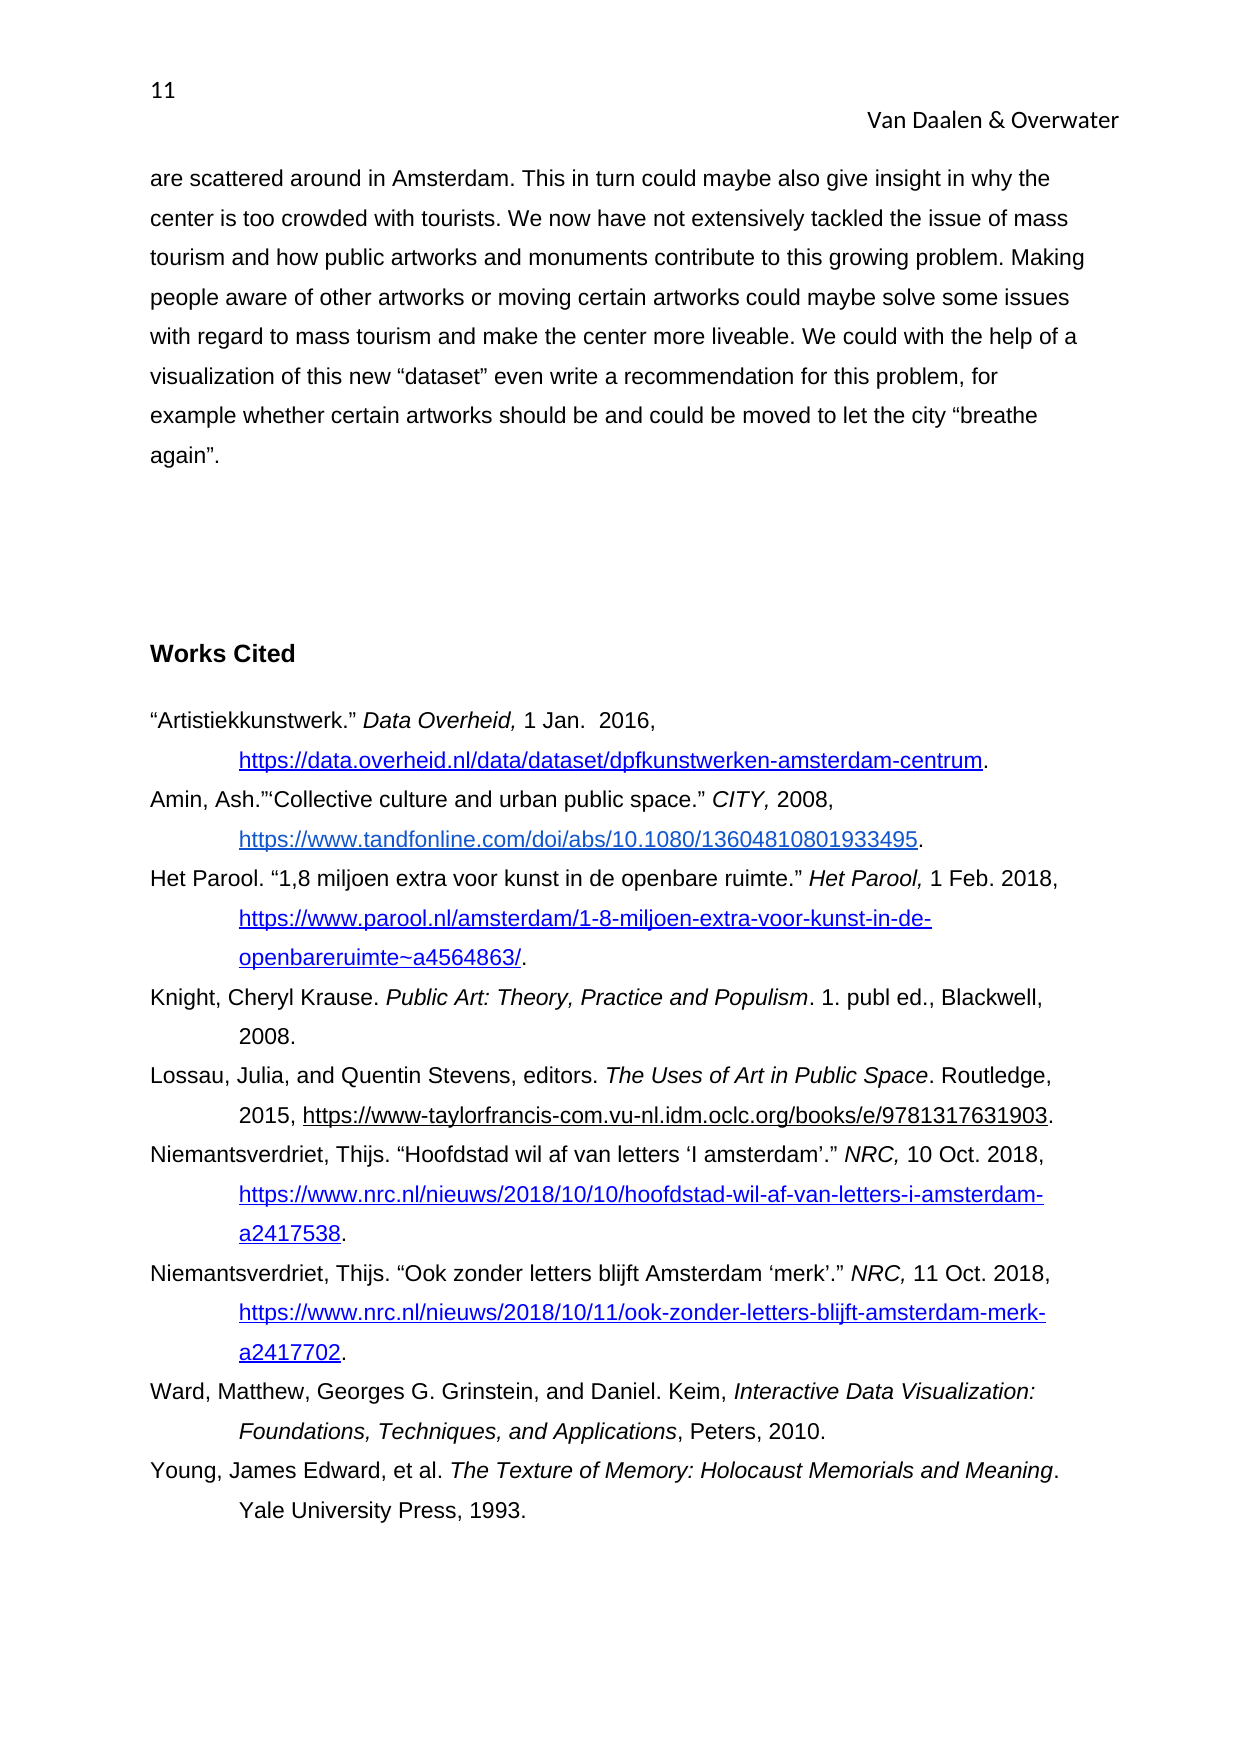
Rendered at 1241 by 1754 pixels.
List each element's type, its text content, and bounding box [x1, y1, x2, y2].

text Het Parool. “1,8 miljoen extra voor kunst in de openbare ruimte.” Het Parool, 1 Feb. 2018, [150, 865, 1090, 891]
text Niemantsverdriet, Thijs. “Hoofdstad wil af van letters ‘I amsterdam’.” NRC, 10 Oct. 2018, https://www.nrc.nl/nieuws/2018/10/10/hoofdstad-wil-af-van-letters-i-amsterdam-a2417538. [150, 1141, 1090, 1247]
text Young, James Edward, et al. The Texture of Memory: Holocaust Memorials and Meaning. Yale University Press, 1993. [150, 1457, 1090, 1523]
text Amin, Ash.”‘Collective culture and urban public space.” CITY, 2008, https://www.tandfonline.com/doi/abs/10.1080/13604810801933495. [150, 786, 1090, 852]
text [150, 165, 1090, 468]
text Niemantsverdriet, Thijs. “Ook zonder letters blijft Amsterdam ‘merk’.” NRC, 11 Oct. 2018, https://www.nrc.nl/nieuws/2018/10/11/ook-zonder-letters-blijft-amsterdam-merk-a2417702. [150, 1260, 1090, 1365]
text Knight, Cheryl Krause. Public Art: Theory, Practice and Populism. 1. publ ed., Blackwell, 2008. [150, 983, 1090, 1049]
text Ward, Matthew, Georges G. Grinstein, and Daniel. Keim, Interactive Data Visualization: Foundations, Techniques, and Applications, Peters, 2010. [150, 1378, 1090, 1444]
text “Artistiekkunstwerk.” Data Overheid, 1 Jan. 2016, https://data.overheid.nl/data/dataset/dpfkunstwerken-amsterdam-centrum. [150, 707, 1090, 773]
text Works Cited [150, 639, 1090, 668]
text Lossau, Julia, and Quentin Stevens, editors. The Uses of Art in Public Space. Routledge, 2015, https://www-taylorfrancis-com.vu-nl.idm.oclc.org/books/e/9781317631903. [150, 1062, 1090, 1128]
text https://www.parool.nl/amsterdam/1-8-miljoen-extra-voor-kunst-in-de-openbareruimte~a4564863/. [239, 904, 1090, 970]
